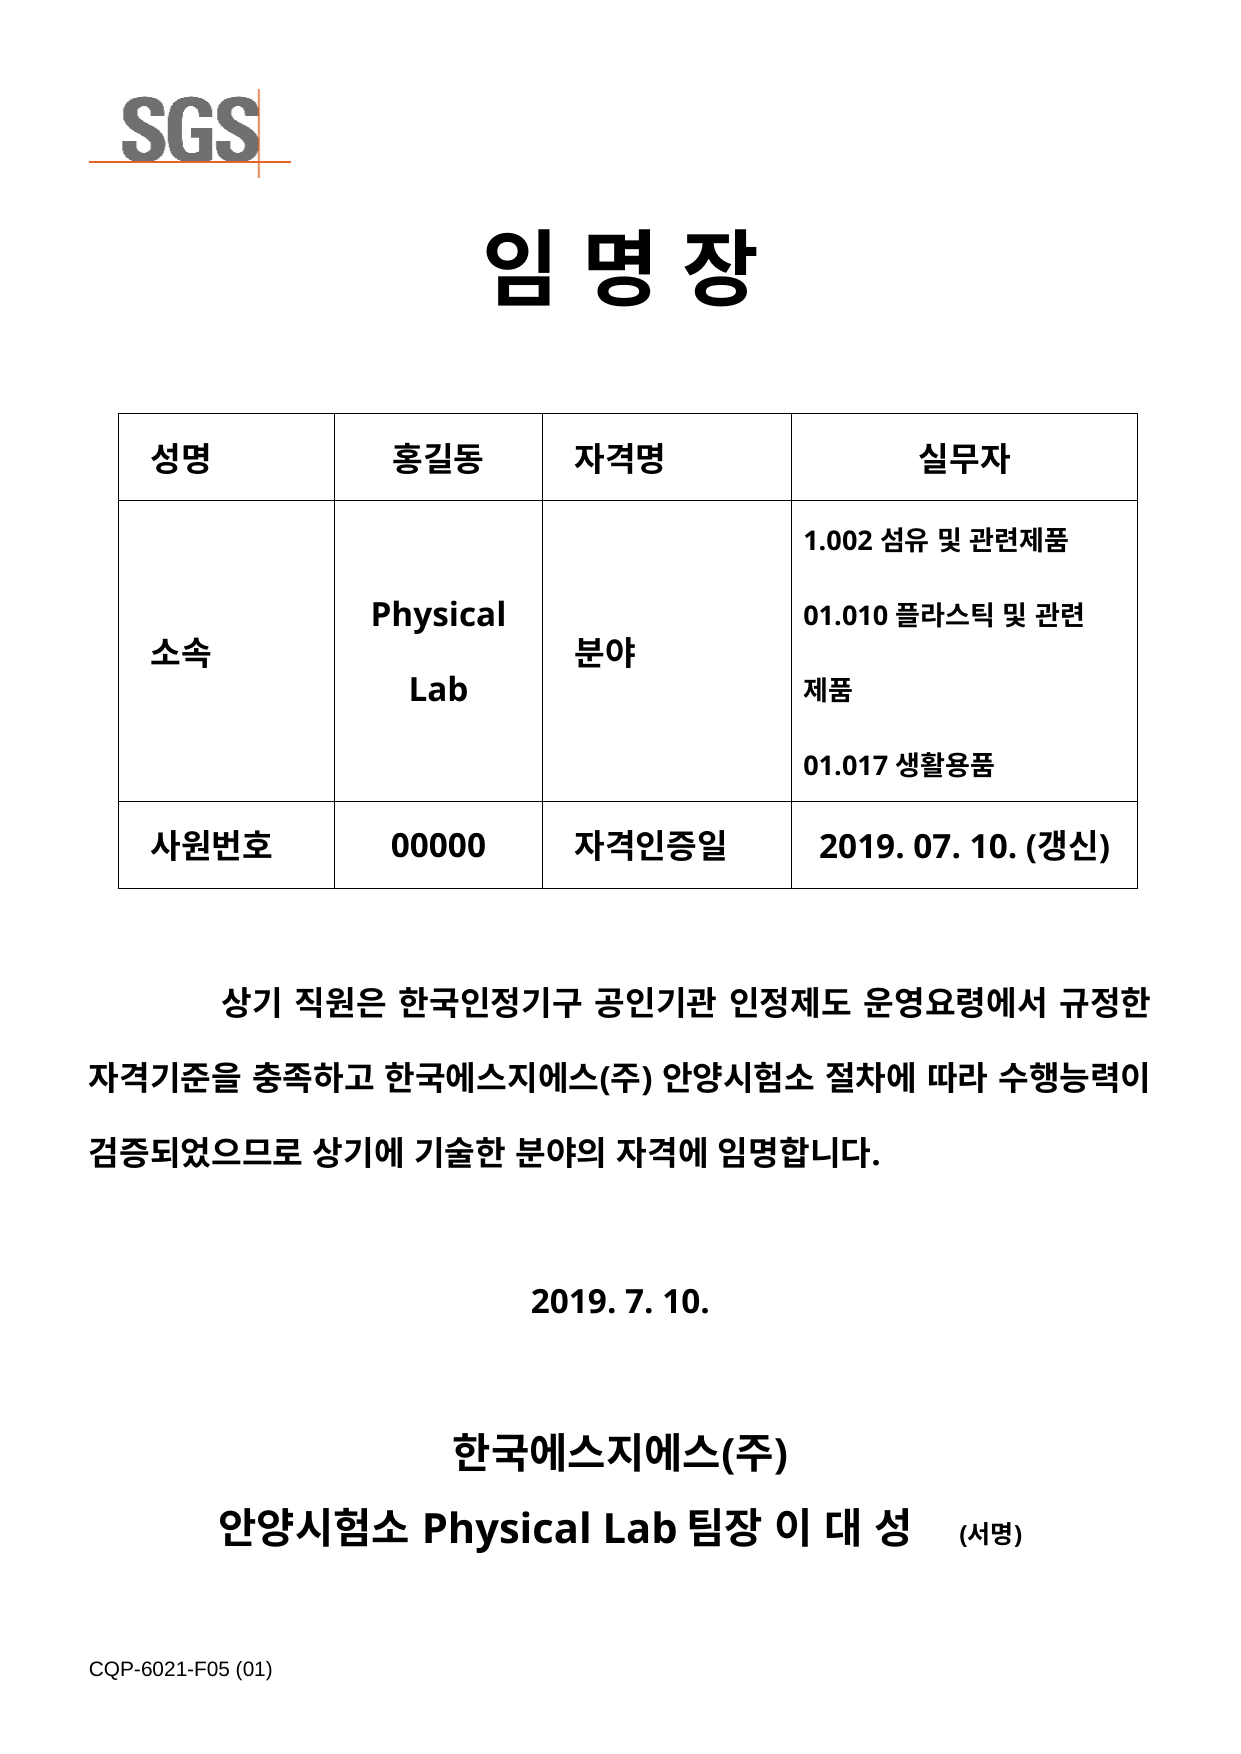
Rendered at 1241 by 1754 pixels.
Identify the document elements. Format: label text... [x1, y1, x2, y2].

table_header 실무자 [792, 414, 1137, 499]
text 2019. 7. 10. [89, 1263, 1152, 1338]
text 한국에스지에스(주) [89, 1413, 1152, 1488]
table_cell 1.002 섬유 및 관련제품 01.010 플라스틱 및 관련 제품 01.017 생활용품 [792, 501, 1137, 801]
table_cell 사원번호 [119, 802, 334, 887]
table_cell 자격인증일 [543, 802, 791, 887]
text 임 명 장 [89, 188, 1152, 338]
table_cell 소속 [119, 501, 334, 801]
table_header 성명 [119, 414, 334, 499]
table_cell 00000 [335, 802, 542, 887]
table_cell 분야 [543, 501, 791, 801]
picture [88, 89, 295, 182]
text 안양시험소 Physical Lab팀장 이 대 성 (서명) [89, 1488, 1152, 1563]
table_header 자격명 [543, 414, 791, 499]
table_cell 2019. 07. 10. (갱신) [792, 802, 1137, 887]
table_header 홍길동 [335, 414, 542, 499]
table_cell Physical Lab [335, 501, 542, 801]
text 상기 직원은 한국인정기구 공인기관 인정제도 운영요령에서 규정한 자격기준을 충족하고 한국에스지에스(주) 안양시험소 절차에 따라 수행능력이 검증되었으므로 상기에 기술한 분야의 자격에 임명합니다. [89, 963, 1152, 1188]
